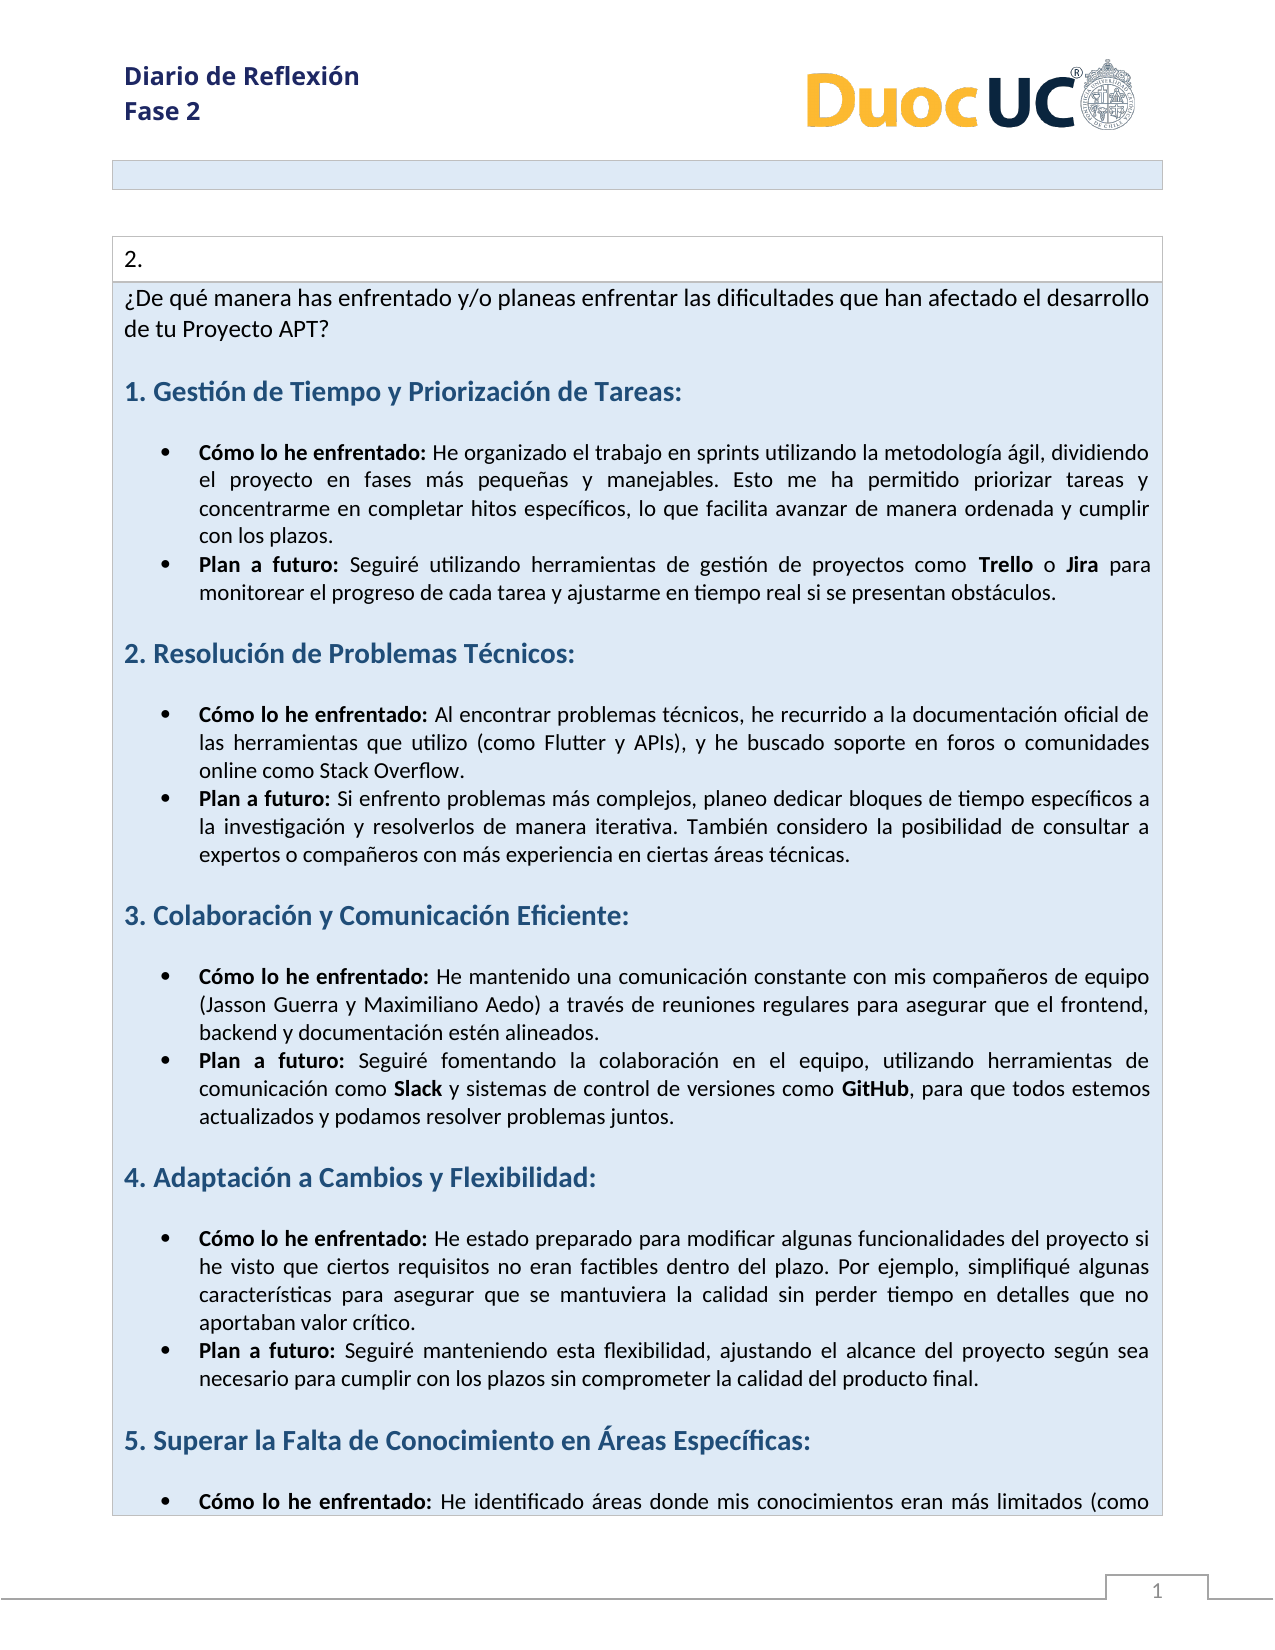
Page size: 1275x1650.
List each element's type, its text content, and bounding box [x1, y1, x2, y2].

picture [807, 59, 1135, 130]
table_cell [113, 161, 1162, 189]
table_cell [113, 283, 1162, 1515]
table_header 2. [113, 237, 1162, 281]
